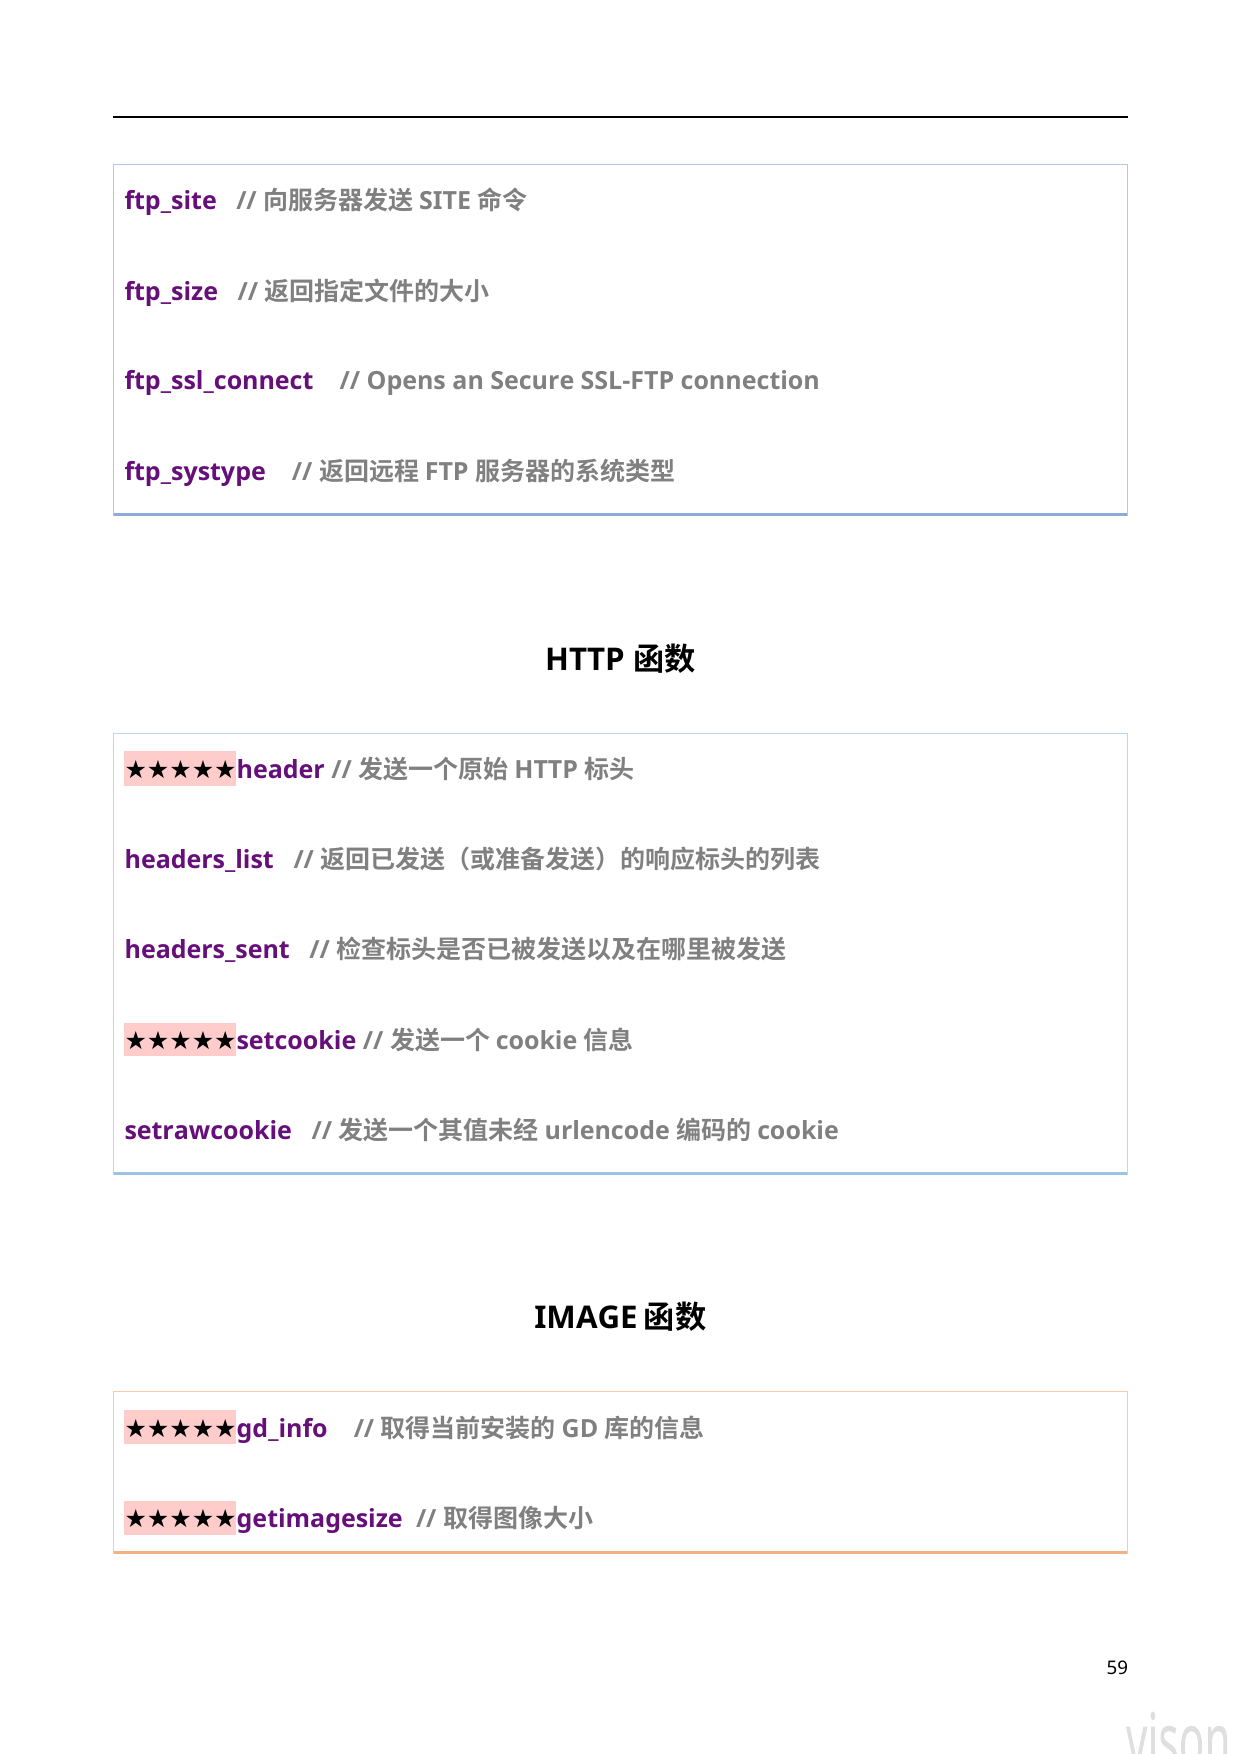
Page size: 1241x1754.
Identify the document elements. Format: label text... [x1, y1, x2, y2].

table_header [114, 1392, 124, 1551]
subtitle IMAGE函数 [112, 1281, 1128, 1349]
subtitle HTTP 函数 [112, 622, 1128, 690]
table_header ★★★★★header // 发送一个原始 HTTP 标头 headers_list // 返回已发送（或准备发送）的响应标头的列表 headers_sent // 检查标头是否已被发送以及在哪里被发送 ★★★★★setcookie // 发送一个 cookie 信息 setrawcookie // 发送一个其值未经 urlencode 编码的 cookie [114, 734, 1127, 1172]
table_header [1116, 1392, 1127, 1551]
